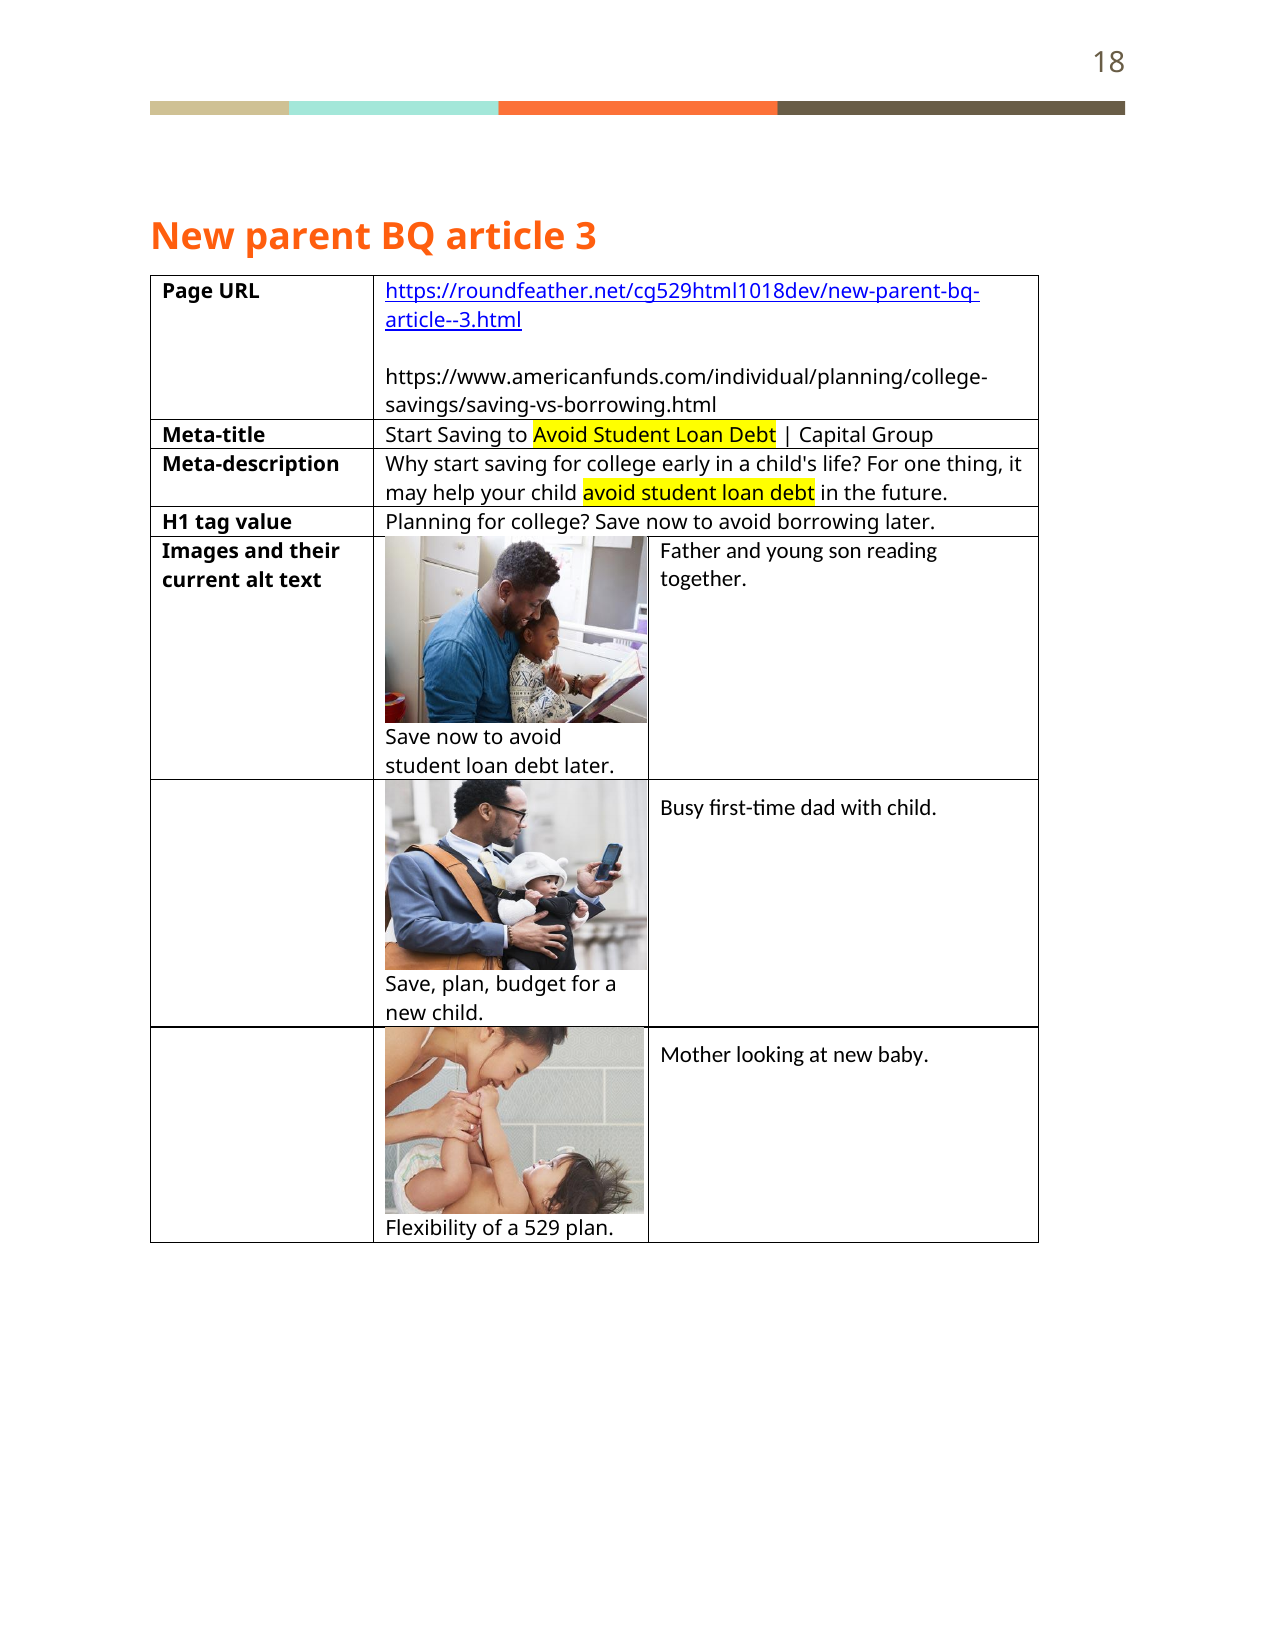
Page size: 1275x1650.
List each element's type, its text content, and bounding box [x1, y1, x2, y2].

table_cell Start Saving to Avoid Student Loan Debt | Capital Group [374, 420, 533, 448]
picture [385, 780, 647, 970]
table_cell Flexibility of a 529 plan. [374, 1028, 648, 1242]
table_header Page URL [151, 276, 373, 419]
table_cell Mother looking at new baby. [649, 1028, 1038, 1242]
table_cell Father and young son reading together. [649, 537, 1038, 779]
picture [385, 536, 647, 723]
table_cell Start Saving to Avoid Student Loan Debt | Capital Group [776, 420, 1038, 448]
table_cell H1 tag value [151, 507, 373, 536]
table_cell Save now to avoid student loan debt later. [374, 537, 648, 779]
table_cell Planning for college? Save now to avoid borrowing later. [374, 507, 1038, 536]
subtitle New parent BQ article 3 [150, 209, 1125, 260]
picture [385, 1027, 644, 1214]
table_cell Images and their current alt text [151, 537, 373, 779]
table_cell Save, plan, budget for a new child. [374, 780, 648, 1026]
table_cell Busy first-time dad with child. [649, 780, 1038, 1026]
picture [150, 101, 1125, 115]
table_cell Why start saving for college early in a child's life? For one thing, it may help your child avoid student loan debt in the future. [374, 449, 1038, 506]
table_cell Meta-description [151, 449, 373, 506]
table_header https://roundfeather.net/cg529html1018dev/new-parent-bq-article--3.html https://www.americanfunds.com/individual/planning/college-savings/saving-vs-borrowing.html [374, 276, 1038, 419]
table_cell Meta-title [151, 420, 373, 448]
table_cell [151, 1028, 373, 1242]
table_cell [151, 780, 373, 1026]
